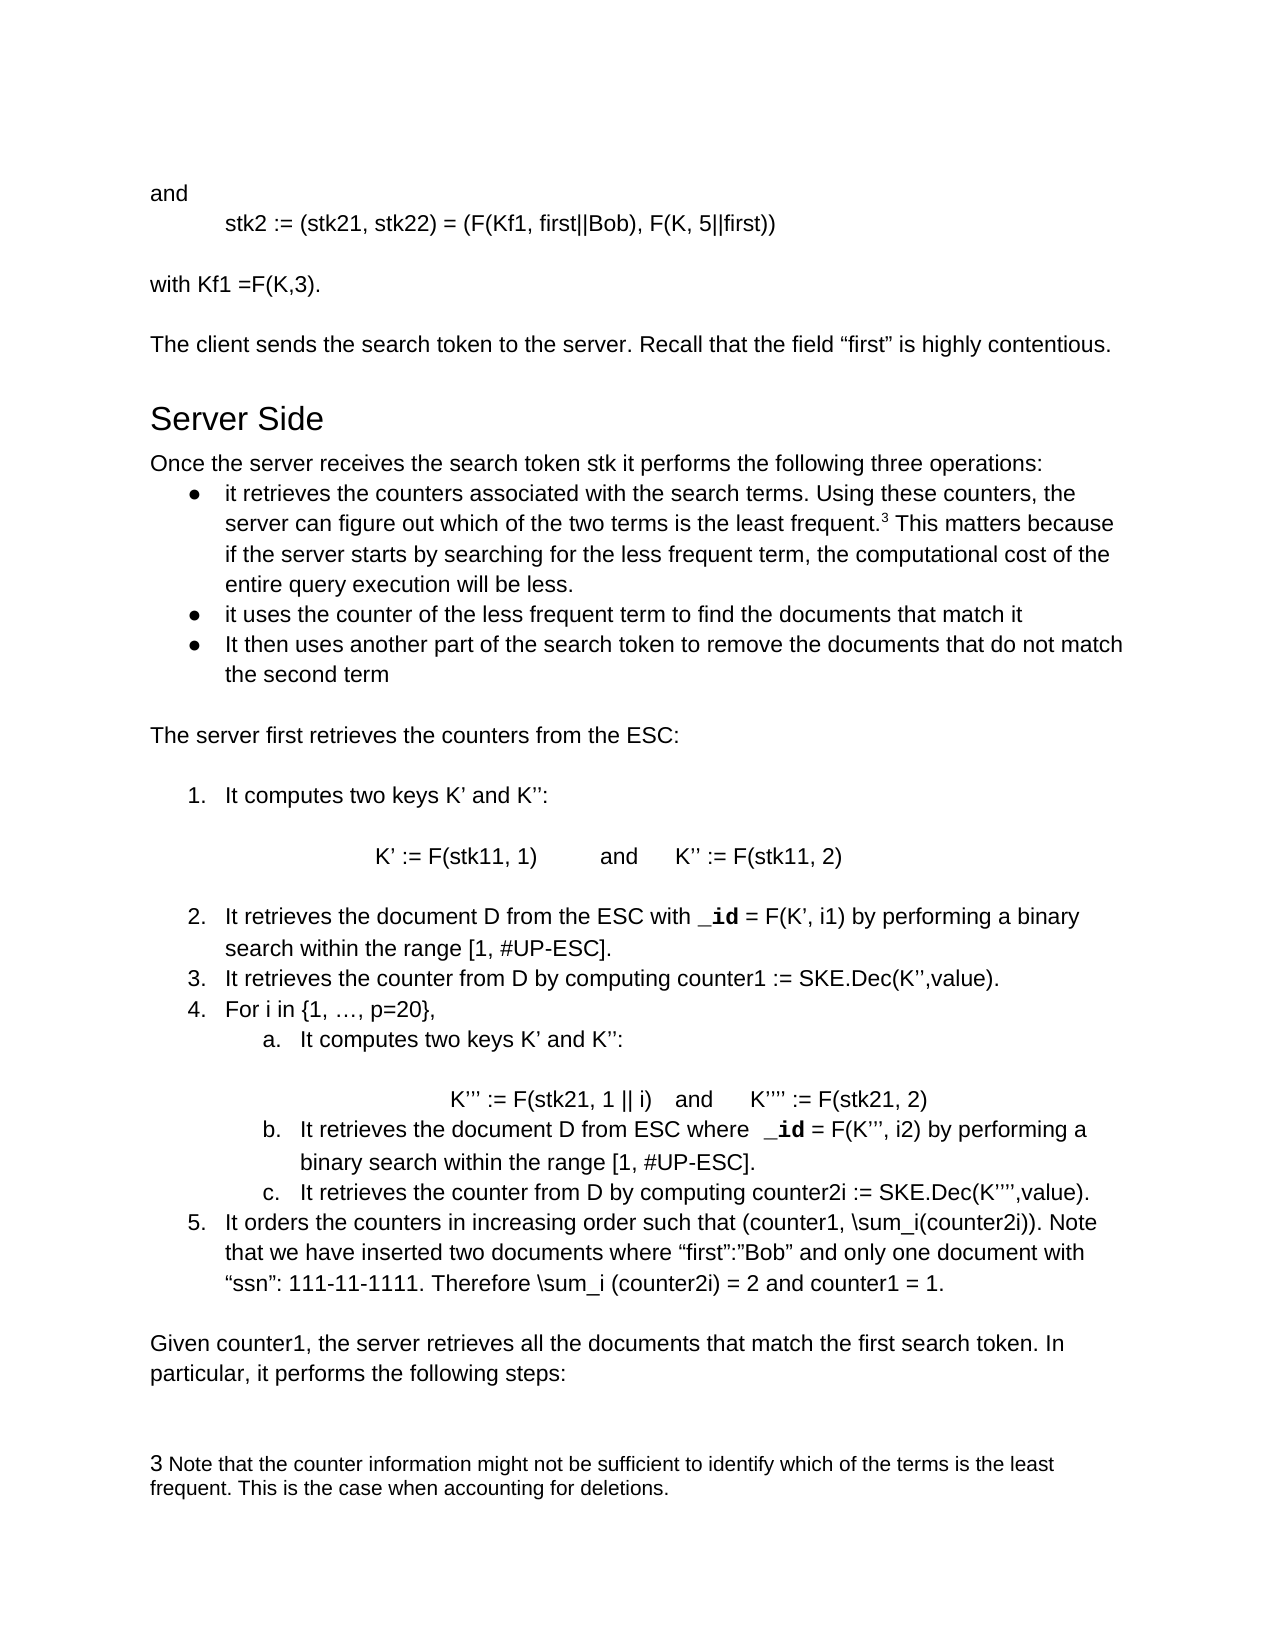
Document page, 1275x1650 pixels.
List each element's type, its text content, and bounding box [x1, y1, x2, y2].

text with Kf1 =F(K,3). [150, 271, 1125, 297]
list It retrieves the counter from D by computing counter2i := SKE.Dec(K’’’’,value). [262, 1179, 1125, 1205]
list It computes two keys K’ and K’’: K’’’ := F(stk21, 1 || i) and K’’’’ := F(stk21, 2) [262, 1026, 1125, 1113]
list It retrieves the document D from the ESC with _id = F(K’, i1) by performing a binary search within the range [1, #UP-ESC]. [187, 903, 1125, 962]
list It then uses another part of the search token to remove the documents that do not match the second term [187, 631, 1125, 688]
text The client sends the search token to the server. Recall that the field “first” is highly contentious. [150, 331, 1125, 358]
text stk2 := (stk21, stk22) = (F(Kf1, first||Bob), F(K, 5||first)) [150, 210, 1125, 237]
list It computes two keys K’ and K’’: K’ := F(stk11, 1) and K’’ := F(stk11, 2) [187, 782, 1125, 899]
text Once the server receives the search token stk it performs the following three operations: [150, 450, 1125, 476]
list It retrieves the document D from ESC where _id = F(K’’’, i2) by performing a binary search within the range [1, #UP-ESC]. [262, 1116, 1125, 1175]
text and [150, 150, 1125, 207]
list For i in {1, …, p=20}, [187, 996, 1125, 1022]
text Given counter1, the server retrieves all the documents that match the first search token. In particular, it performs the following steps: [150, 1330, 1125, 1386]
list it retrieves the counters associated with the search terms. Using these counters, the server can figure out which of the two terms is the least frequent. This matters because if the server starts by searching for the less frequent term, the computational cost of the entire query execution will be less. [187, 480, 1125, 597]
subtitle Server Side [150, 399, 1125, 437]
list It retrieves the counter from D by computing counter1 := SKE.Dec(K’’,value). [187, 965, 1125, 992]
list It orders the counters in increasing order such that (counter1, \sum_i(counter2i)). Note that we have inserted two documents where “first”:”Bob” and only one document with “ssn”: 111-11-1111. Therefore \sum_i (counter2i) = 2 and counter1 = 1. [187, 1209, 1125, 1296]
list it uses the counter of the less frequent term to find the documents that match it [187, 601, 1125, 627]
text The server first retrieves the counters from the ESC: [150, 722, 1125, 748]
